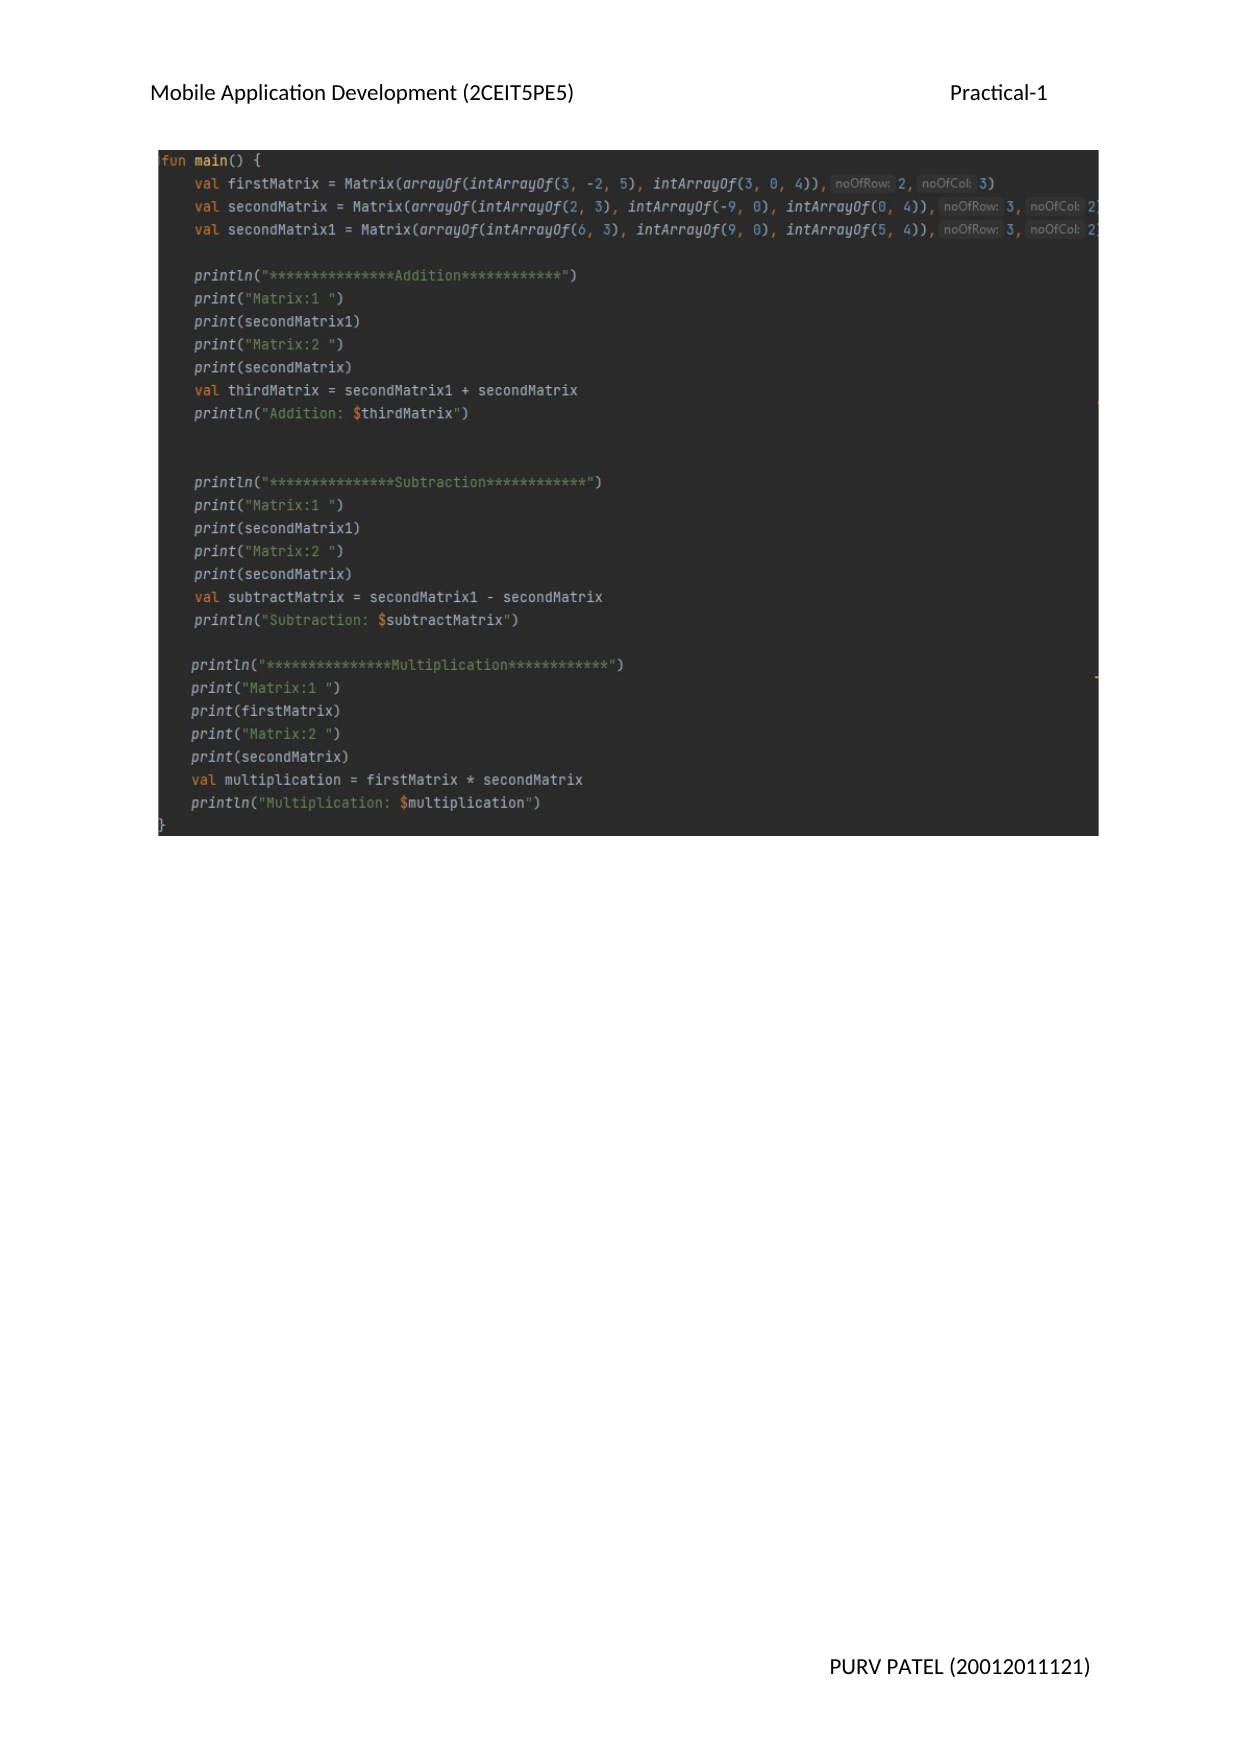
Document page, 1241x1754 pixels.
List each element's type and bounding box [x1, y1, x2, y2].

picture [158, 150, 1099, 836]
